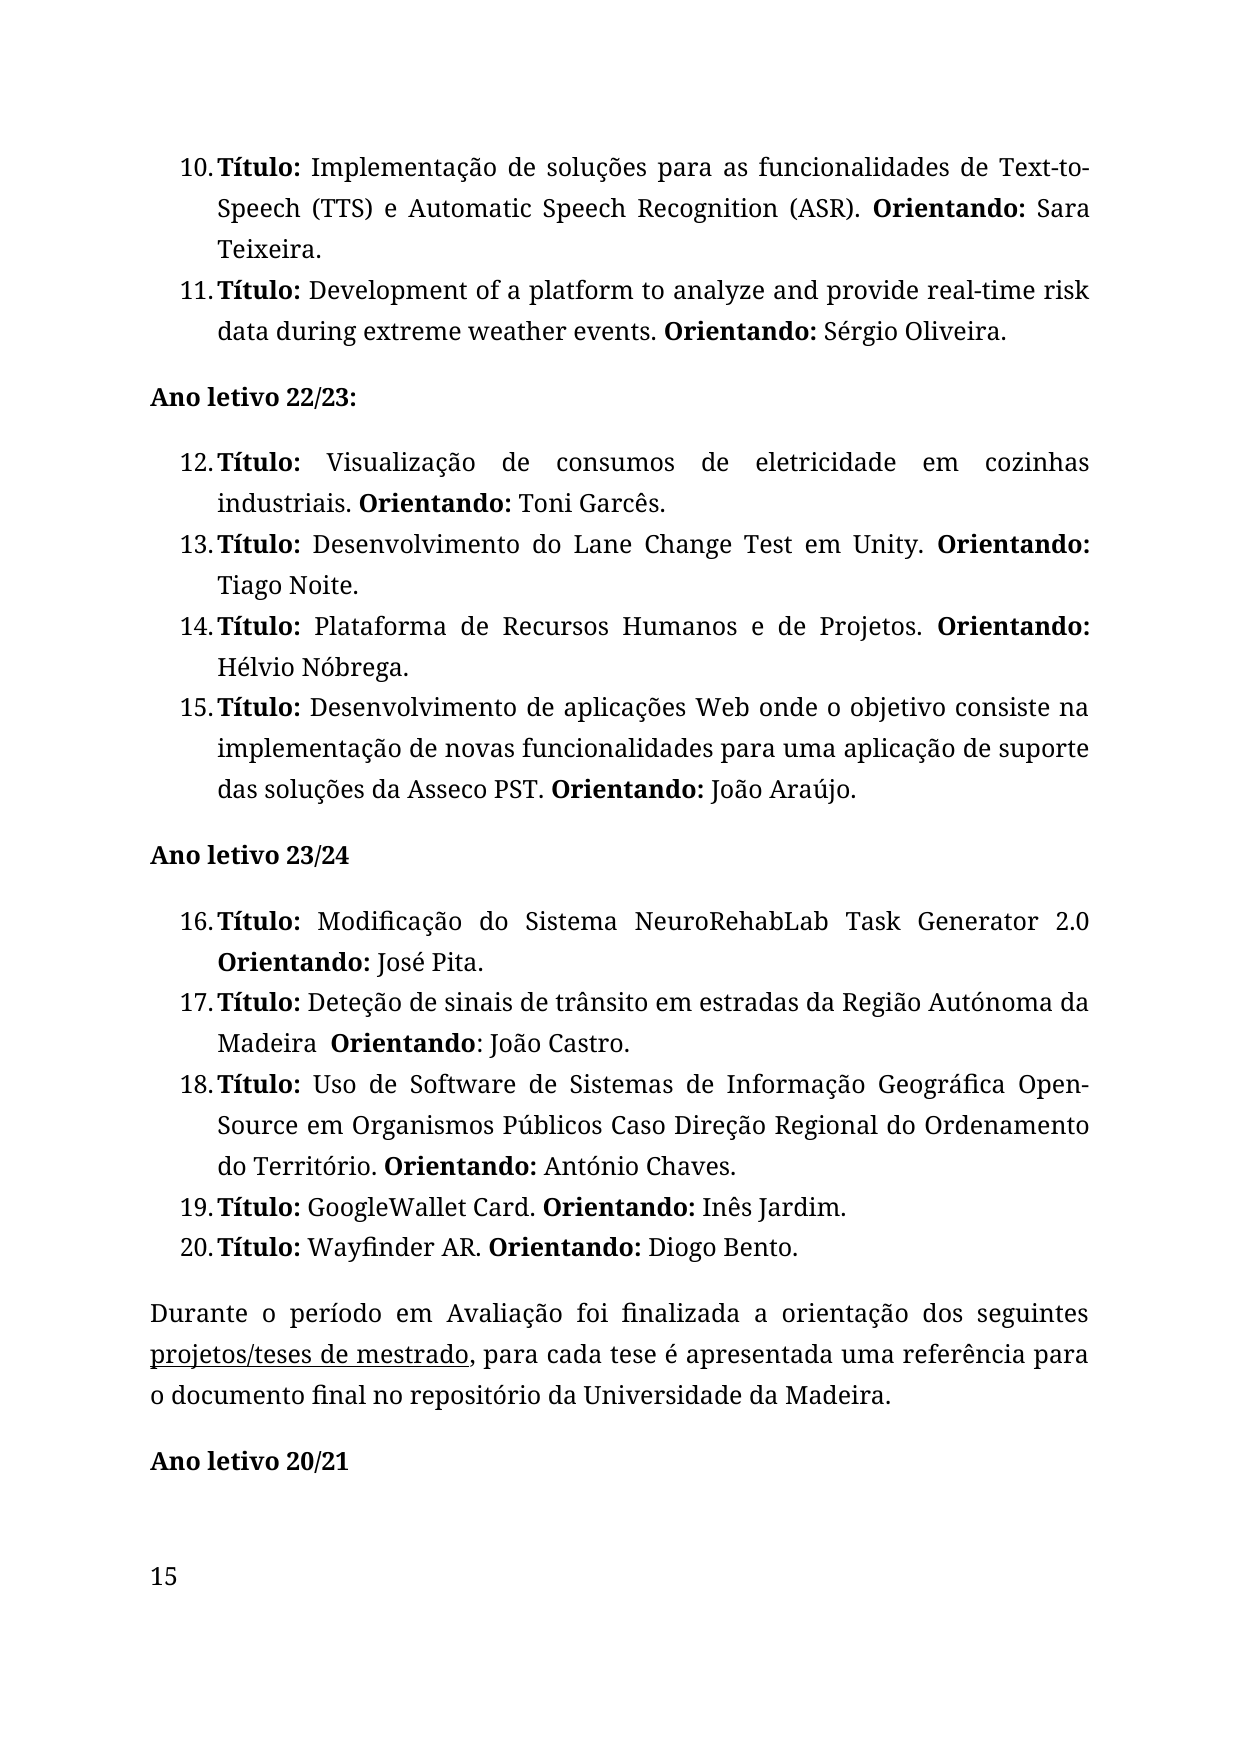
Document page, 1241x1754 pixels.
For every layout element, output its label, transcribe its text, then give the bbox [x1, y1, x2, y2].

list Título: Uso de Software de Sistemas de Informação Geográfica Open-Source em Organismos Públicos Caso Direção Regional do Ordenamento do Território. Orientando: António Chaves. [179, 1067, 1090, 1182]
list Título: Implementação de soluções para as funcionalidades de Text-to-Speech (TTS) e Automatic Speech Recognition (ASR). Orientando: Sara Teixeira. [179, 150, 1090, 266]
text Ano letivo 22/23: [150, 379, 1090, 413]
list Título: Wayfinder AR. Orientando: Diogo Bento. [179, 1230, 1090, 1264]
list Título: GoogleWallet Card. Orientando: Inês Jardim. [179, 1189, 1090, 1223]
list Título: Development of a platform to analyze and provide real-time risk data during extreme weather events. Orientando: Sérgio Oliveira. [179, 272, 1090, 347]
text Durante o período em Avaliação foi finalizada a orientação dos seguintes projetos/teses de mestrado, para cada tese é apresentada uma referência para o documento final no repositório da Universidade da Madeira. [150, 1296, 1090, 1412]
text Ano letivo 20/21 [150, 1443, 1090, 1477]
list Título: Desenvolvimento do Lane Change Test em Unity. Orientando: Tiago Noite. [179, 527, 1090, 602]
text Ano letivo 23/24 [150, 837, 1090, 872]
list Título: Modificação do Sistema NeuroRehabLab Task Generator 2.0 Orientando: José Pita. [179, 903, 1090, 978]
list Título: Visualização de consumos de eletricidade em cozinhas industriais. Orientando: Toni Garcês. [179, 445, 1090, 520]
list Título: Desenvolvimento de aplicações Web onde o objetivo consiste na implementação de novas funcionalidades para uma aplicação de suporte das soluções da Asseco PST. Orientando: João Araújo. [179, 690, 1090, 806]
list Título: Deteção de sinais de trânsito em estradas da Região Autónoma da Madeira Orientando: João Castro. [179, 985, 1090, 1060]
list Título: Plataforma de Recursos Humanos e de Projetos. Orientando: Hélvio Nóbrega. [179, 608, 1090, 683]
